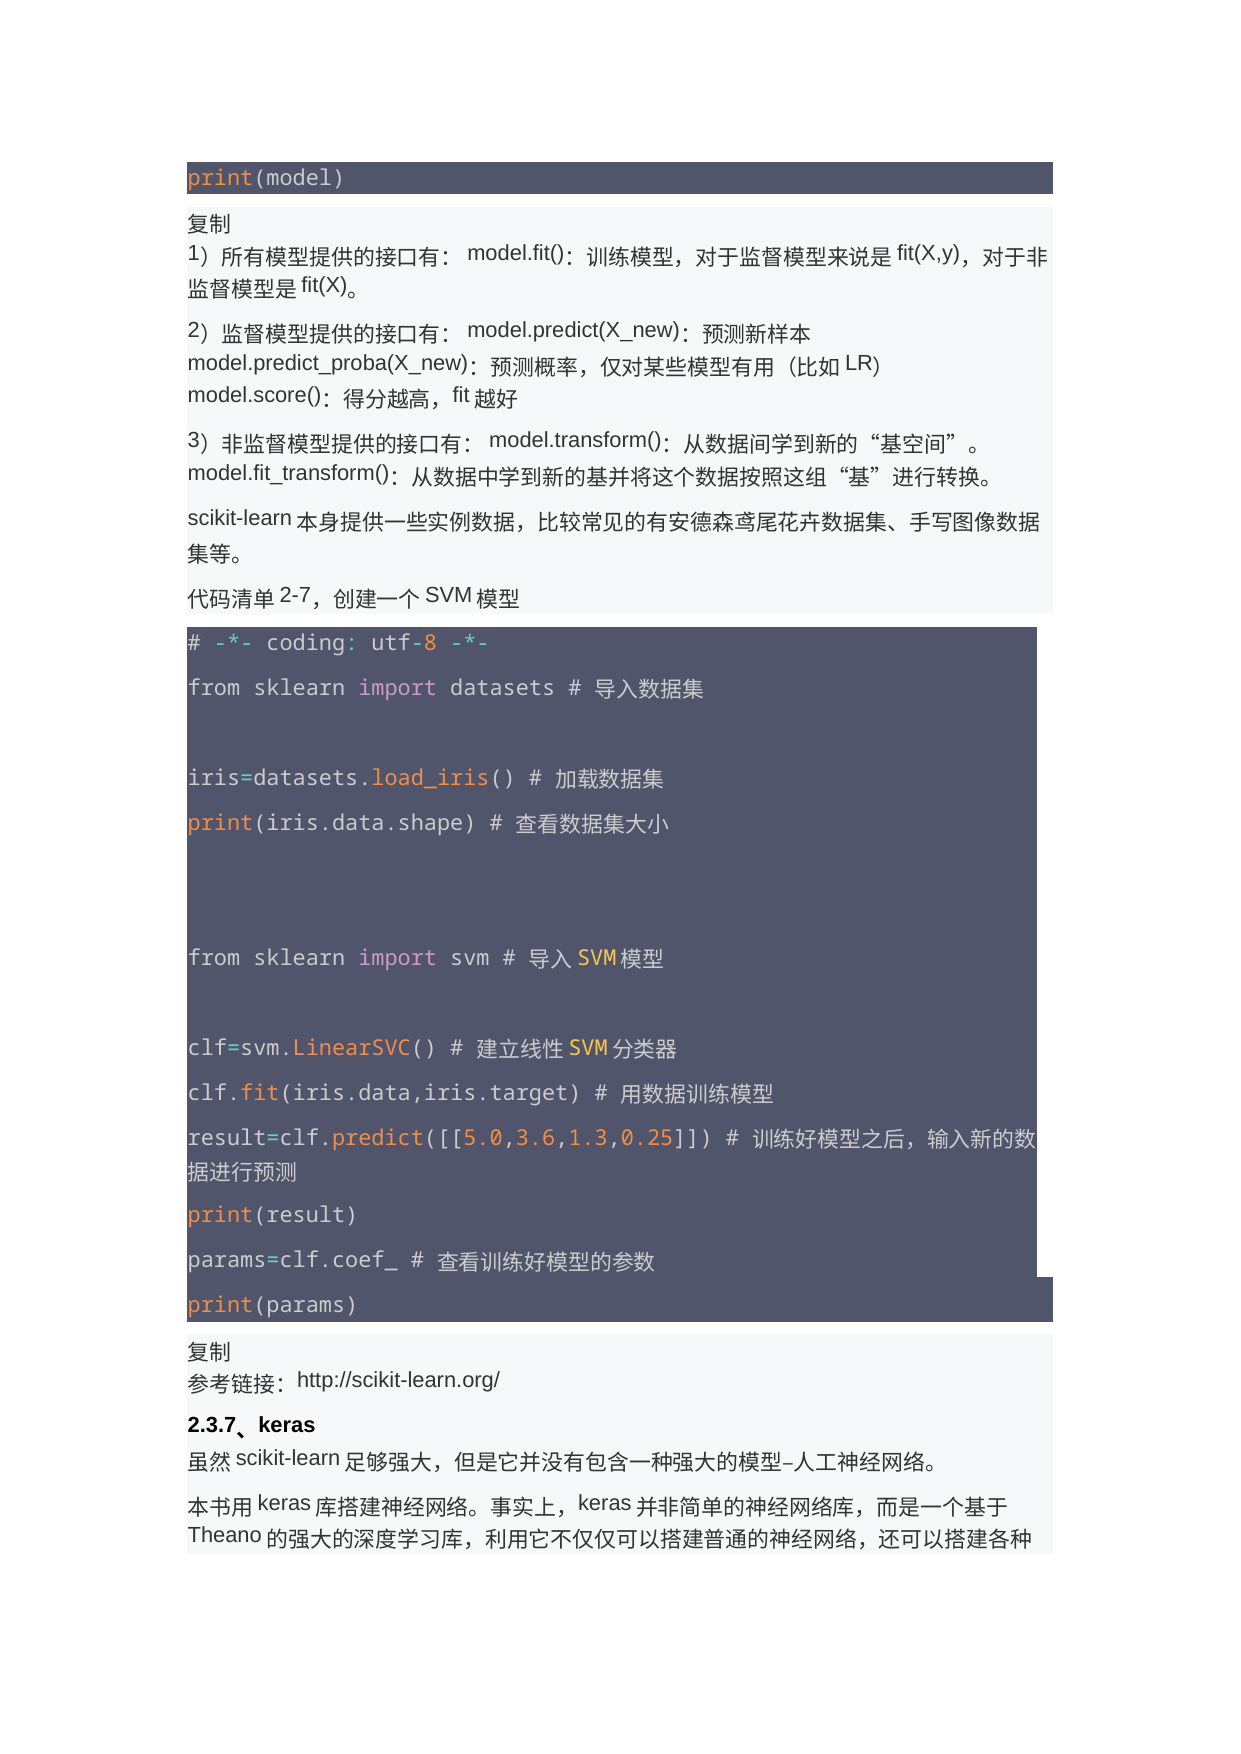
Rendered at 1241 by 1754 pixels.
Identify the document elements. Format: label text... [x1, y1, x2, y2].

text result=clf.predict([[5.0,3.6,1.3,0.25]]) # 训练好模型之后，输入新的数据进行预测 [187, 1122, 1037, 1187]
text params=clf.coef_ # 查看训练好模型的参数 [187, 1244, 1037, 1277]
text # -*- coding: utf-8 -*- [187, 627, 1037, 659]
text 复制 [187, 1334, 1053, 1367]
text 3）非监督模型提供的接口有： model.transform()：从数据间学到新的“基空间”。 model.fit_transform()：从数据中学到新的基并将这个数据按照这组“基”进行转换。 [187, 427, 1053, 492]
text scikit-learn本身提供一些实例数据，比较常见的有安德森鸢尾花卉数据集、手写图像数据集等。 [187, 504, 1053, 569]
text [187, 1489, 1053, 1554]
text from sklearn import datasets # 导入数据集 [187, 672, 1037, 704]
text 2）监督模型提供的接口有： model.predict(X_new)：预测新样本 model.predict_proba(X_new)：预测概率，仅对某些模型有用（比如LR） model.score()：得分越高，fit越好 [187, 317, 1053, 414]
text print(result) [187, 1199, 1037, 1232]
text 代码清单2-7，创建一个SVM模型 [187, 582, 1053, 614]
text 复制 [187, 207, 1053, 239]
text 1）所有模型提供的接口有： model.fit()：训练模型，对于监督模型来说是fit(X,y)，对于非监督模型是fit(X)。 [187, 239, 1053, 304]
text print(model) [187, 162, 1053, 194]
text 参考链接：http://scikit-learn.org/ [187, 1367, 1053, 1399]
text 虽然scikit-learn足够强大，但是它并没有包含一种强大的模型–人工神经网络。 [187, 1444, 1053, 1477]
text 2.3.7、keras [187, 1412, 1053, 1444]
text clf=svm.LinearSVC() # 建立线性SVM分类器 [187, 1032, 1037, 1064]
text from sklearn import svm # 导入SVM模型 [187, 942, 1037, 974]
text clf.fit(iris.data,iris.target) # 用数据训练模型 [187, 1077, 1037, 1109]
text print(params) [187, 1289, 1053, 1322]
text iris=datasets.load_iris() # 加载数据集 [187, 762, 1037, 794]
text print(iris.data.shape) # 查看数据集大小 [187, 807, 1037, 839]
